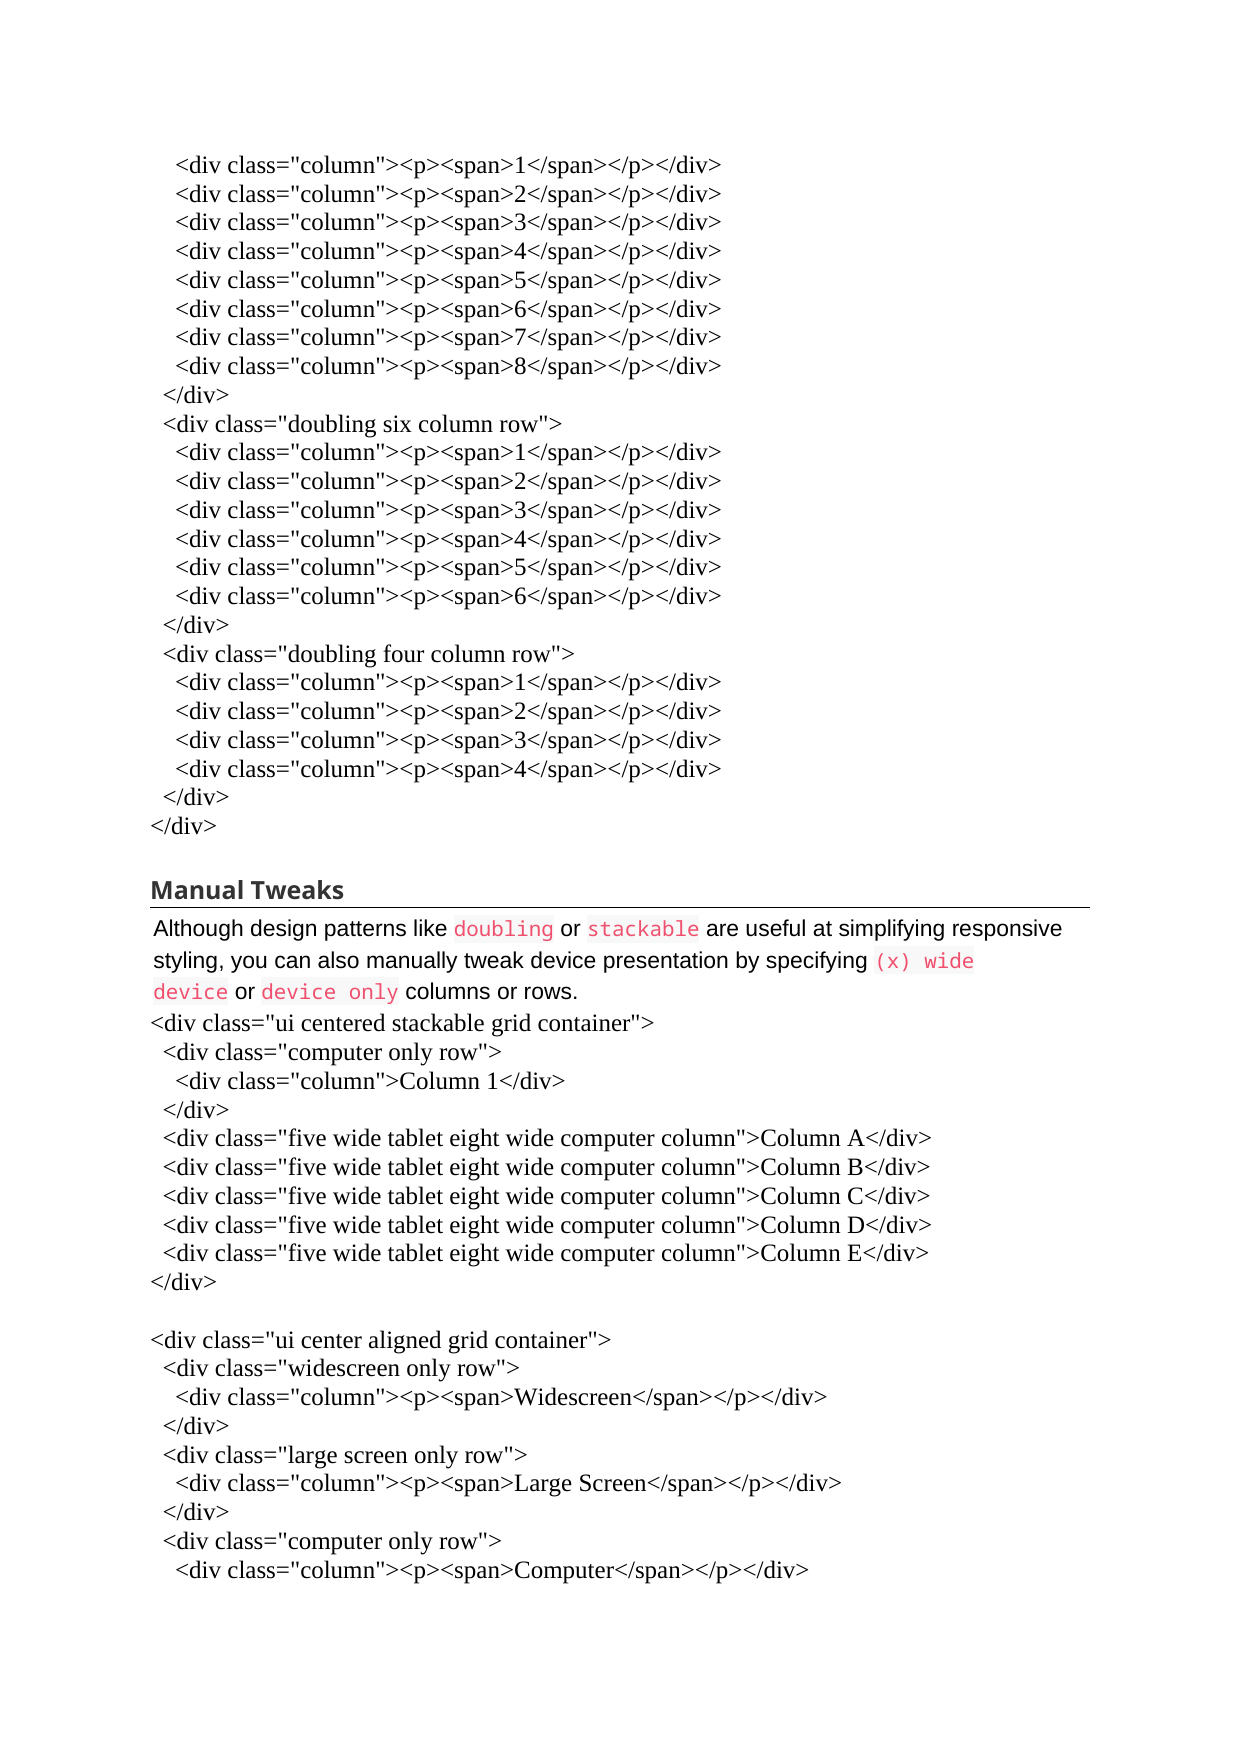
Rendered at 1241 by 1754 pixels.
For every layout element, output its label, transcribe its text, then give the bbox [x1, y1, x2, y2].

subtitle Manual Tweaks [150, 873, 1090, 907]
text <div class="five wide tablet eight wide computer column">Column E</div> [150, 1238, 1090, 1267]
text Although design patterns like doubling or stackable are useful at simplifying responsive styling, you can also manually tweak device presentation by specifying (x) wide device or device only columns or rows. [153, 912, 1087, 1005]
text <div class="computer only row"> [150, 1526, 1090, 1555]
text <div class="column"><p><span>Widescreen</span></p></div> [150, 1382, 1090, 1411]
text <div class="ui centered stackable grid container"> [150, 1008, 1090, 1037]
text </div> [150, 782, 1090, 811]
text <div class="column"><p><span>4</span></p></div> [150, 754, 1090, 782]
text <div class="column"><p><span>6</span></p></div> [150, 581, 1090, 610]
text <div class="column"><p><span>3</span></p></div> [150, 725, 1090, 754]
text <div class="doubling four column row"> [150, 639, 1090, 667]
text <div class="column"><p><span>1</span></p></div> [150, 150, 1090, 179]
text <div class="column"><p><span>Computer</span></p></div> [150, 1555, 1090, 1583]
text </div> [150, 610, 1090, 639]
text <div class="column"><p><span>6</span></p></div> [150, 294, 1090, 322]
text <div class="widescreen only row"> [150, 1353, 1090, 1382]
text <div class="computer only row"> [150, 1037, 1090, 1066]
text </div> [150, 811, 1090, 840]
text </div> [150, 1267, 1090, 1296]
text <div class="five wide tablet eight wide computer column">Column B</div> [150, 1152, 1090, 1181]
text <div class="column"><p><span>2</span></p></div> [150, 466, 1090, 495]
text <div class="column"><p><span>2</span></p></div> [150, 179, 1090, 207]
text <div class="large screen only row"> [150, 1440, 1090, 1468]
text <div class="five wide tablet eight wide computer column">Column A</div> [150, 1123, 1090, 1152]
text </div> [150, 1411, 1090, 1440]
text <div class="ui center aligned grid container"> [150, 1325, 1090, 1353]
text <div class="column"><p><span>Large Screen</span></p></div> [150, 1468, 1090, 1497]
text <div class="five wide tablet eight wide computer column">Column C</div> [150, 1181, 1090, 1210]
text </div> [150, 1497, 1090, 1526]
text <div class="column"><p><span>3</span></p></div> [150, 207, 1090, 236]
text <div class="doubling six column row"> [150, 409, 1090, 437]
text <div class="column"><p><span>1</span></p></div> [150, 437, 1090, 466]
text <div class="column"><p><span>2</span></p></div> [150, 696, 1090, 725]
text <div class="column"><p><span>1</span></p></div> [150, 667, 1090, 696]
text <div class="column"><p><span>4</span></p></div> [150, 524, 1090, 552]
text </div> [150, 1095, 1090, 1123]
text </div> [150, 380, 1090, 409]
text <div class="column"><p><span>8</span></p></div> [150, 351, 1090, 380]
text <div class="column"><p><span>5</span></p></div> [150, 552, 1090, 581]
text <div class="column"><p><span>4</span></p></div> [150, 236, 1090, 265]
text <div class="column"><p><span>3</span></p></div> [150, 495, 1090, 524]
text <div class="column"><p><span>7</span></p></div> [150, 322, 1090, 351]
text <div class="column">Column 1</div> [150, 1066, 1090, 1095]
text <div class="five wide tablet eight wide computer column">Column D</div> [150, 1210, 1090, 1238]
text <div class="column"><p><span>5</span></p></div> [150, 265, 1090, 294]
